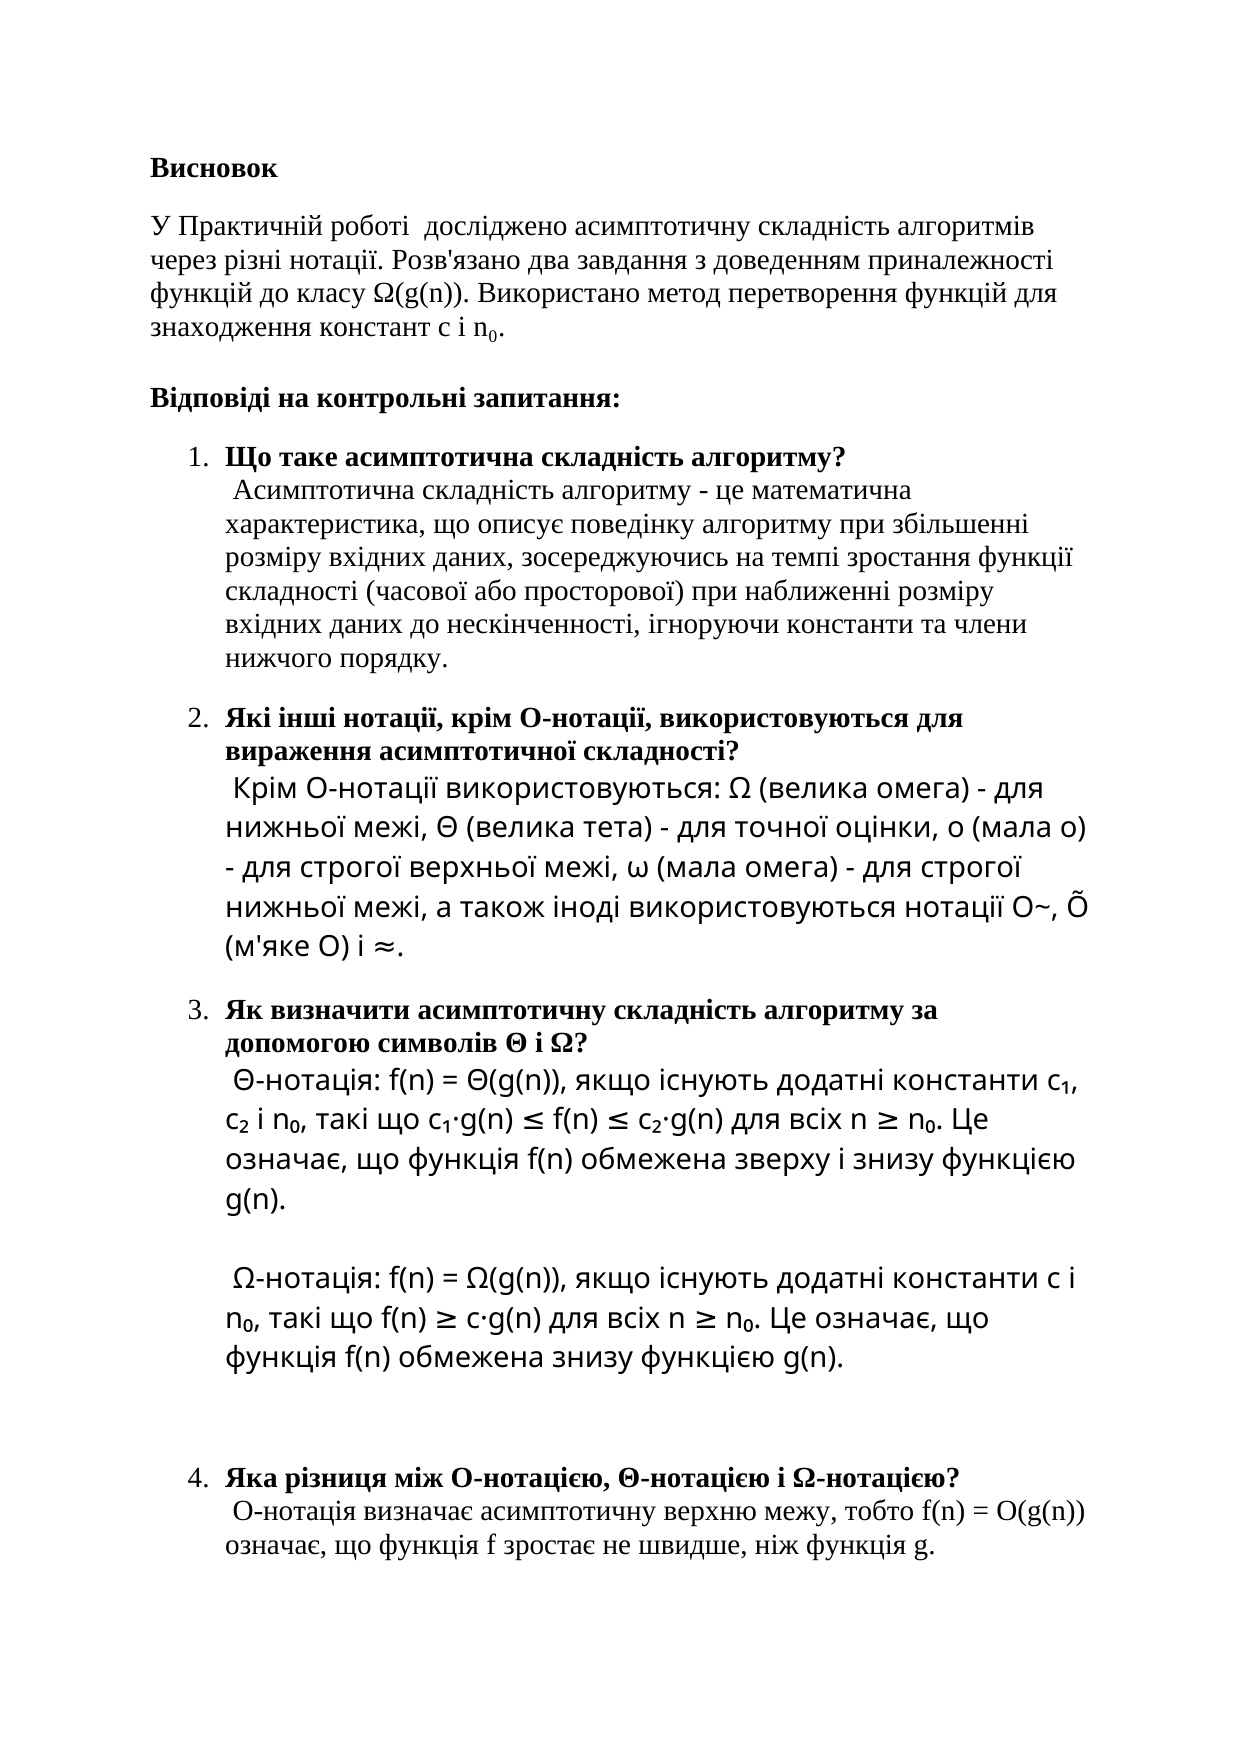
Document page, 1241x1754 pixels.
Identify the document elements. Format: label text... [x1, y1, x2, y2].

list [187, 1460, 1090, 1594]
text У Практичній роботі досліджено асимптотичну складність алгоритмів через різні нотації. Розв'язано два завдання з доведенням приналежності функцій до класу Ω(g(n)). Використано метод перетворення функцій для знаходження констант c і n₀. [150, 208, 1090, 343]
subtitle Висновок [150, 150, 1090, 183]
subtitle Відповіді на контрольні запитання: [150, 380, 1090, 414]
list Як визначити асимптотичну складність алгоритму за допомогою символів Θ і Ω? Θ-нотація: f(n) = Θ(g(n)), якщо існують додатні константи c₁, c₂ і n₀, такі що c₁·g(n) ≤ f(n) ≤ c₂·g(n) для всіх n ≥ n₀. Це означає, що функція f(n) обмежена зверху і знизу функцією g(n). Ω-нотація: f(n) = Ω(g(n)), якщо існують додатні константи c і n₀, такі що f(n) ≥ c·g(n) для всіх n ≥ n₀. Це означає, що функція f(n) обмежена знизу функцією g(n). [187, 992, 1090, 1376]
list Які інші нотації, крім O-нотації, використовуються для вираження асимптотичної складності? Крім O-нотації використовуються: Ω (велика омега) - для нижньої межі, Θ (велика тета) - для точної оцінки, o (мала о) - для строгої верхньої межі, ω (мала омега) - для строгої нижньої межі, а також іноді використовуються нотації O~, Õ (м'яке О) і ≈. [187, 700, 1090, 992]
list Що таке асимптотична складність алгоритму? Асимптотична складність алгоритму - це математична характеристика, що описує поведінку алгоритму при збільшенні розміру вхідних даних, зосереджуючись на темпі зростання функції складності (часової або просторової) при наближенні розміру вхідних даних до нескінченності, ігноруючи константи та члени нижчого порядку. [187, 439, 1090, 700]
